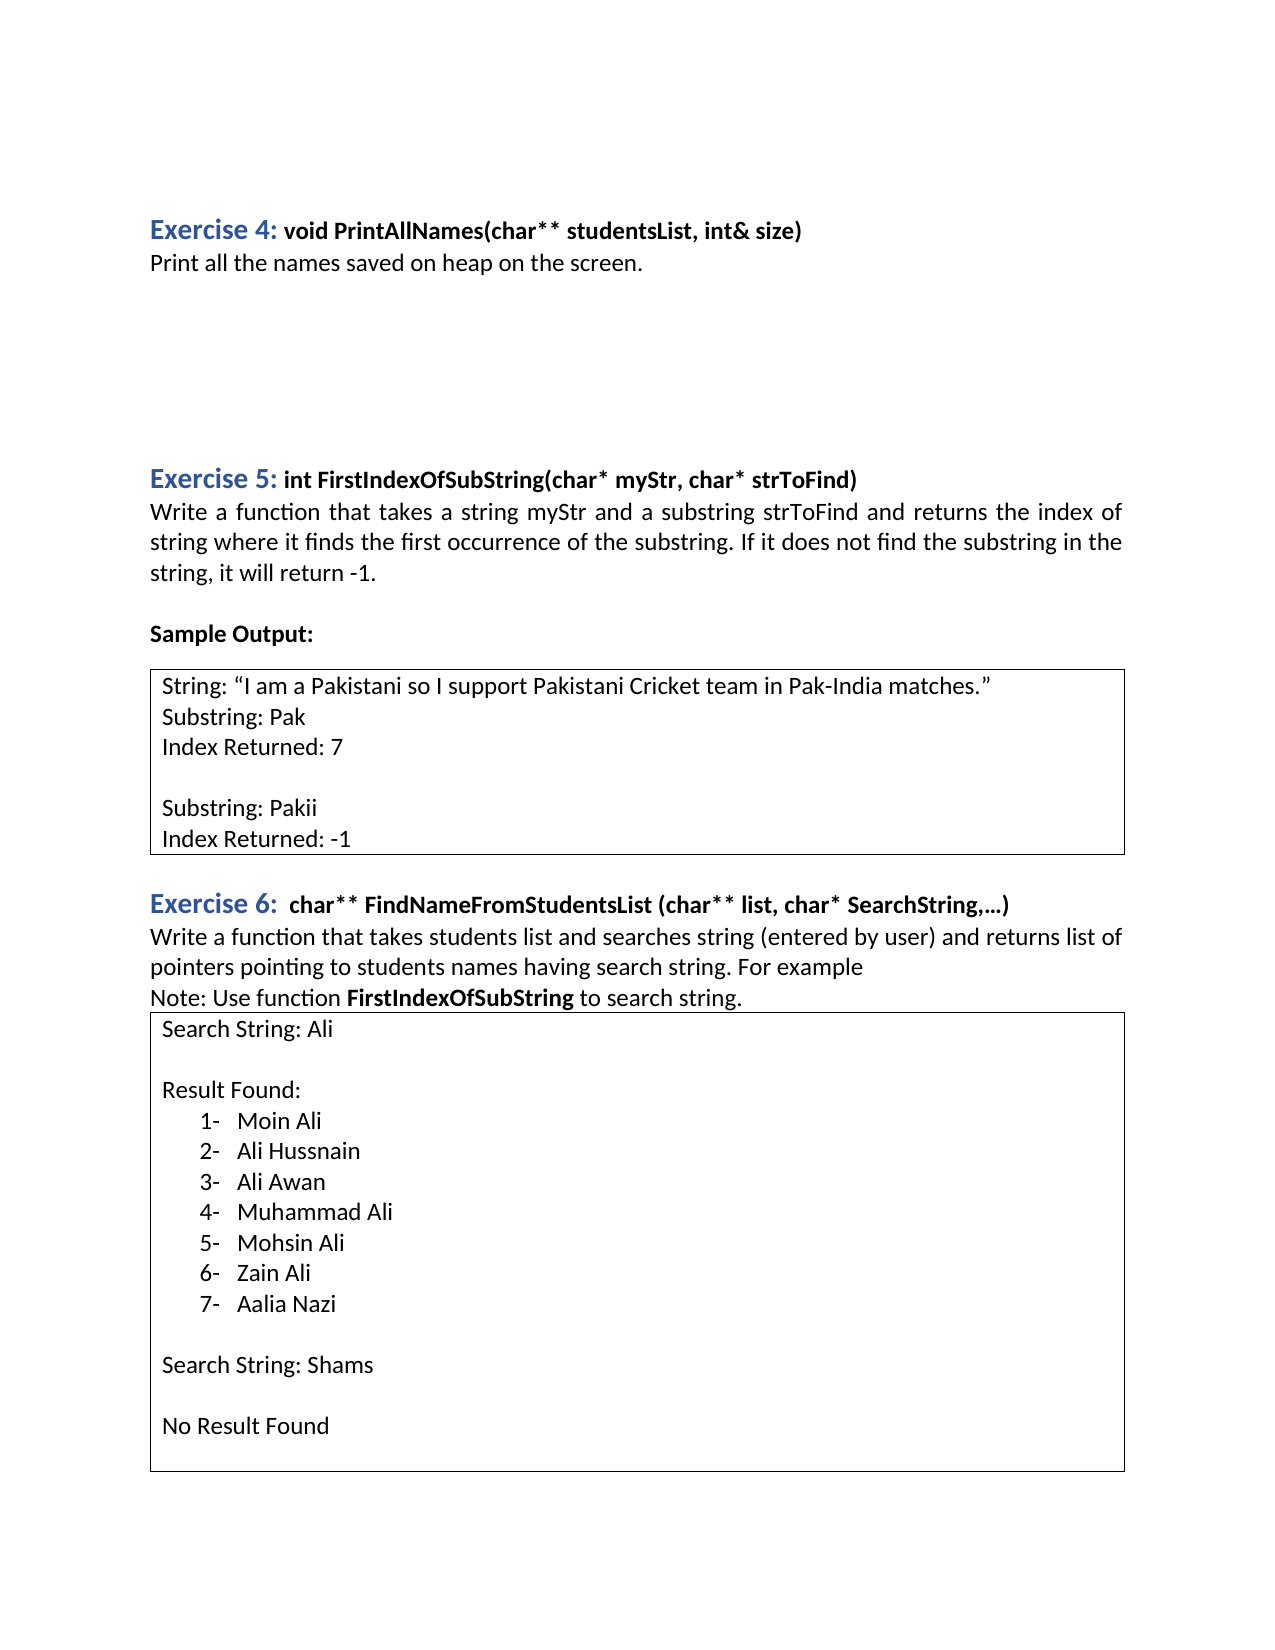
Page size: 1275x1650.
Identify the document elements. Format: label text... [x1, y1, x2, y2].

text Write a function that takes a string myStr and a substring strToFind and returns the index of string where it finds the first occurrence of the substring. If it does not find the substring in the string, it will return -1. [150, 496, 1125, 587]
text Exercise 5: int FirstIndexOfSubString(char* myStr, char* strToFind) [150, 460, 1125, 496]
table_header String: “I am a Pakistani so I support Pakistani Cricket team in Pak-India matches.” Substring: Pak Index Returned: 7 Substring: Pakii Index Returned: -1 [151, 670, 1124, 853]
text Sample Output: [150, 618, 1125, 648]
text Note: Use function FirstIndexOfSubString to search string. [150, 982, 1125, 1012]
text Exercise 4: void PrintAllNames(char** studentsList, int& size) [150, 211, 1125, 247]
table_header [151, 1013, 1124, 1471]
text Print all the names saved on heap on the screen. [150, 247, 1125, 277]
text Exercise 6: char** FindNameFromStudentsList (char** list, char* SearchString,…) [150, 885, 1125, 921]
text Write a function that takes students list and searches string (entered by user) and returns list of pointers pointing to students names having search string. For example [150, 921, 1125, 982]
